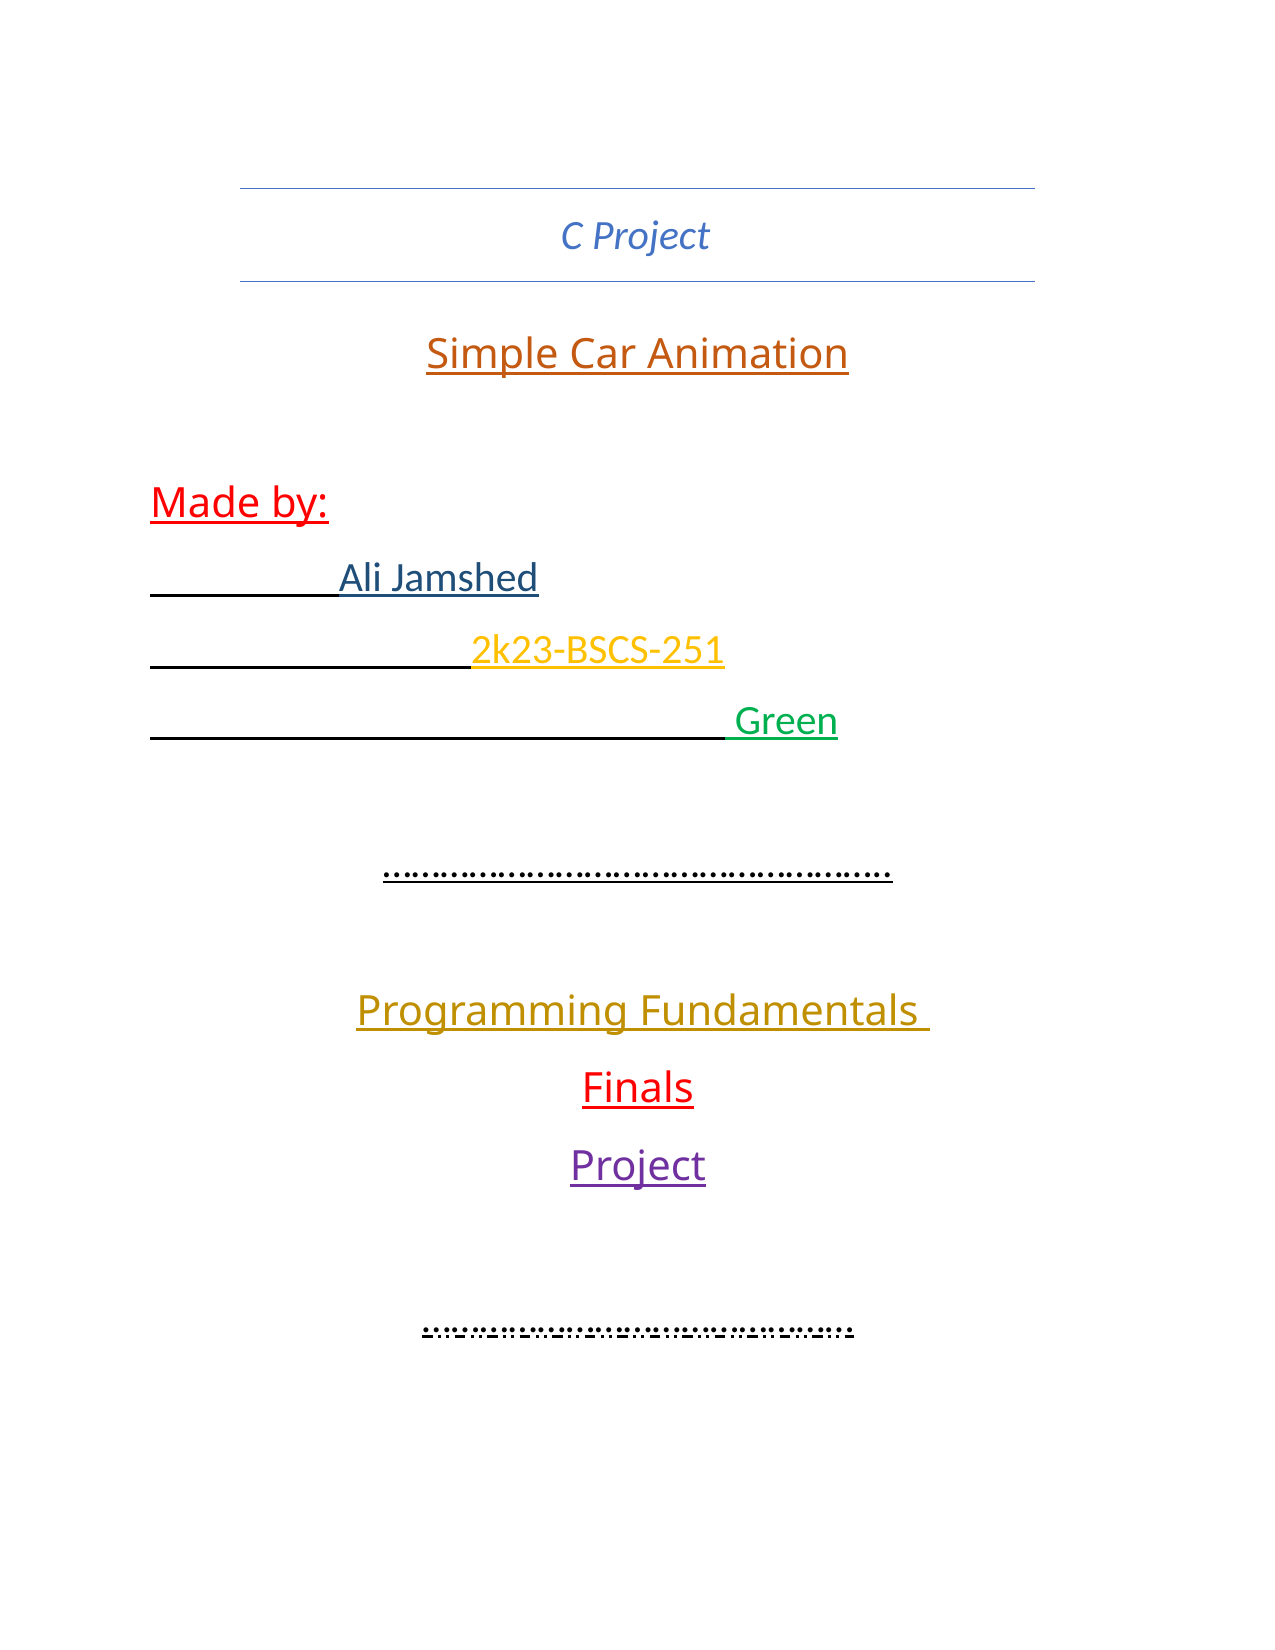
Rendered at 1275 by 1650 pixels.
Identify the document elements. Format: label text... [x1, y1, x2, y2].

text …………………………………………….. [150, 837, 1125, 888]
text Programming Fundamentals [150, 980, 1125, 1037]
text ……………………………………… [150, 1292, 1125, 1343]
text Project [150, 1136, 1125, 1193]
text Simple Car Animation [150, 324, 1125, 380]
text Finals [150, 1058, 1125, 1115]
text Made by: [150, 473, 1125, 530]
text 2k23-BSCS-251 [150, 623, 1125, 673]
text Ali Jamshed [150, 551, 1125, 602]
text Green [150, 694, 1125, 745]
text C Project [240, 189, 1035, 281]
